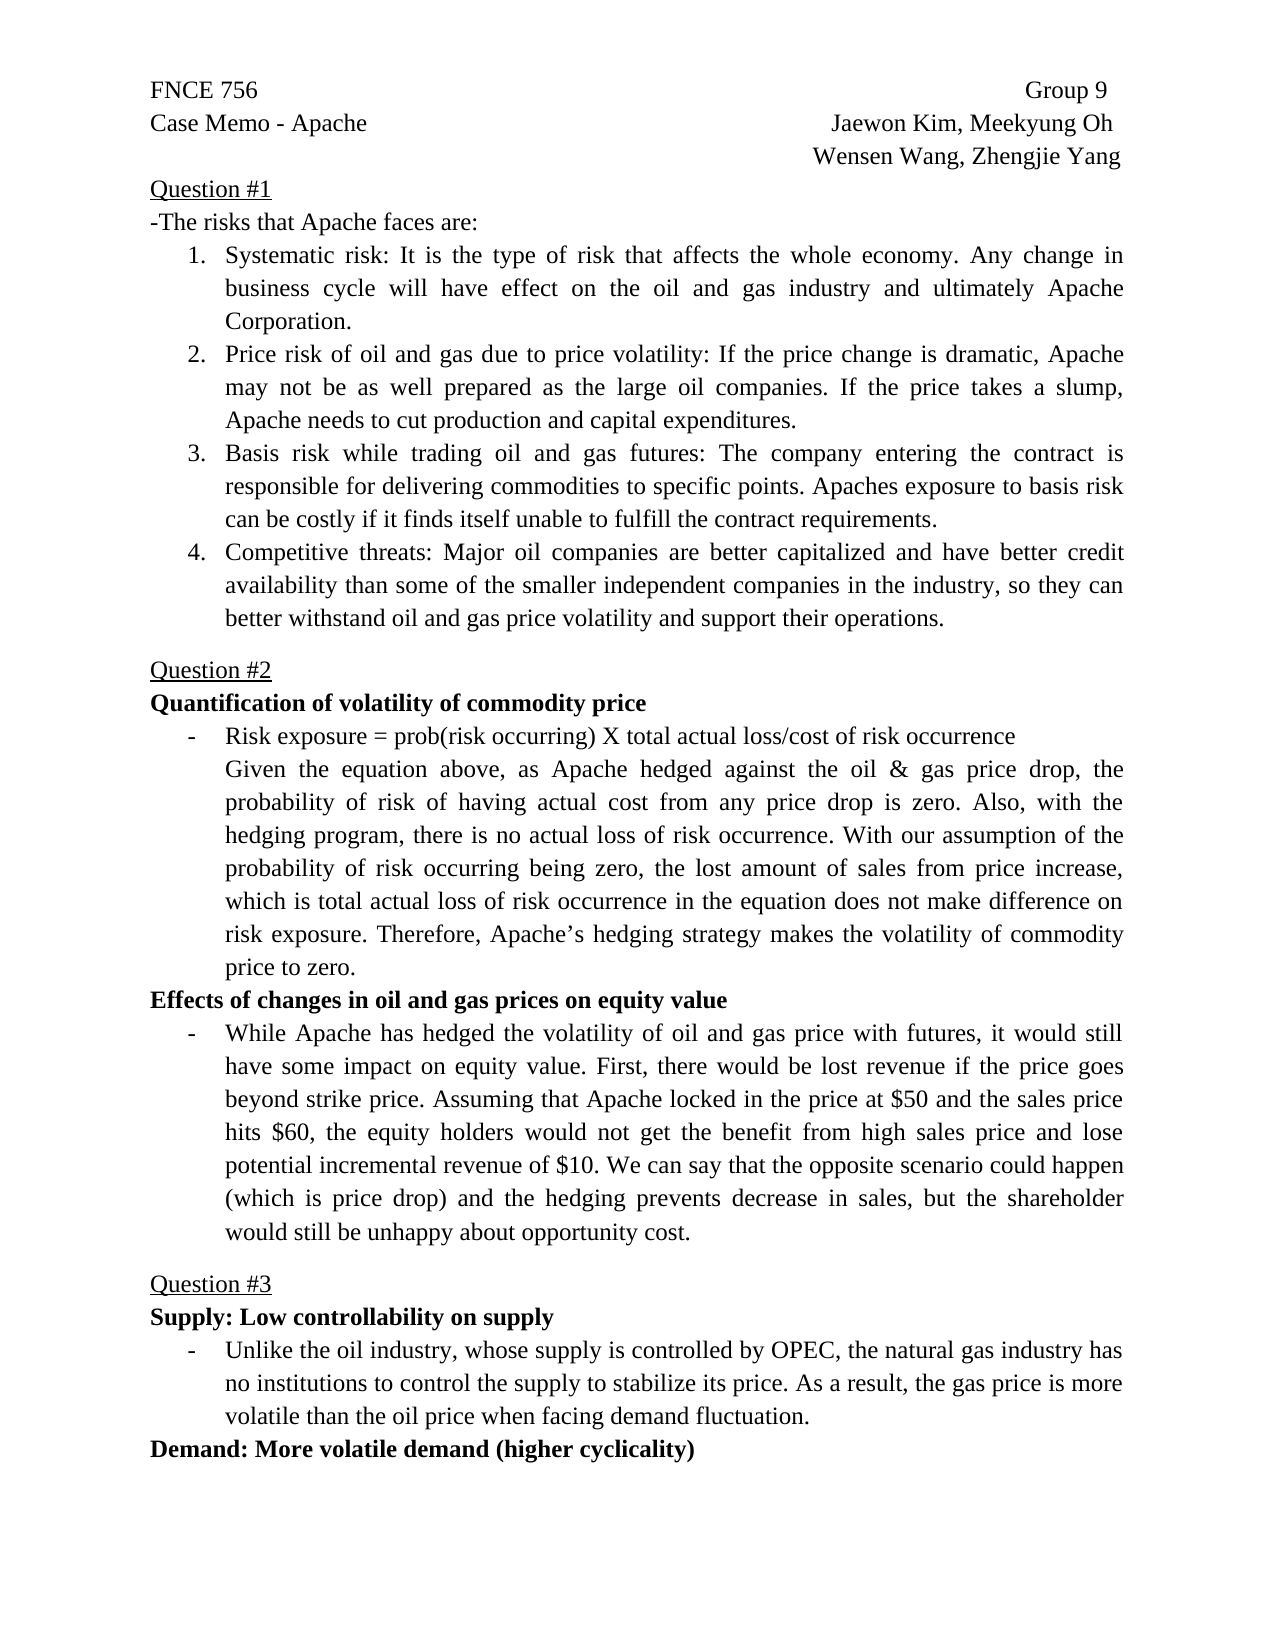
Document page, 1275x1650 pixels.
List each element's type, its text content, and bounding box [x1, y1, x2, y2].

text Question #1 [150, 174, 1125, 202]
text Question #2 [150, 655, 1125, 684]
list Price risk of oil and gas due to price volatility: If the price change is dramatic, Apache may not be as well prepared as the large oil companies. If the price takes a slump, Apache needs to cut production and capital expenditures. [187, 339, 1125, 433]
text Quantification of volatility of commodity price [150, 688, 1125, 717]
list Systematic risk: It is the type of risk that affects the whole economy. Any change in business cycle will have effect on the oil and gas industry and ultimately Apache Corporation. [187, 240, 1125, 334]
text Question #3 [150, 1269, 1125, 1298]
text Given the equation above, as Apache hedged against the oil & gas price drop, the probability of risk of having actual cost from any price drop is zero. Also, with the hedging program, there is no actual loss of risk occurrence. With our assumption of the probability of risk occurring being zero, the lost amount of sales from price increase, which is total actual loss of risk occurrence in the equation does not make difference on risk exposure. Therefore, Apache’s hedging strategy makes the volatility of commodity price to zero. [225, 754, 1125, 981]
text Effects of changes in oil and gas prices on equity value [150, 985, 1125, 1014]
text -The risks that Apache faces are: [150, 207, 1125, 235]
text Supply: Low controllability on supply [150, 1302, 1125, 1331]
list Basis risk while trading oil and gas futures: The company entering the contract is responsible for delivering commodities to specific points. Apaches exposure to basis risk can be costly if it finds itself unable to fulfill the contract requirements. [187, 438, 1125, 533]
list Risk exposure = prob(risk occurring) X total actual loss/cost of risk occurrence [187, 721, 1125, 750]
text Demand: More volatile demand (higher cyclicality) [150, 1434, 1125, 1463]
list While Apache has hedged the volatility of oil and gas price with futures, it would still have some impact on equity value. First, there would be lost revenue if the price goes beyond strike price. Assuming that Apache locked in the price at $50 and the sales price hits $60, the equity holders would not get the benefit from high sales price and lose potential incremental revenue of $10. We can say that the opposite scenario could happen (which is price drop) and the hedging prevents decrease in sales, but the shareholder would still be unhappy about opportunity cost. [187, 1018, 1125, 1245]
list Unlike the oil industry, whose supply is controlled by OPEC, the natural gas industry has no institutions to control the supply to stabilize its price. As a result, the gas price is more volatile than the oil price when facing demand fluctuation. [187, 1335, 1125, 1430]
list Competitive threats: Major oil companies are better capitalized and have better credit availability than some of the smaller independent companies in the industry, so they can better withstand oil and gas price volatility and support their operations. [187, 537, 1125, 632]
